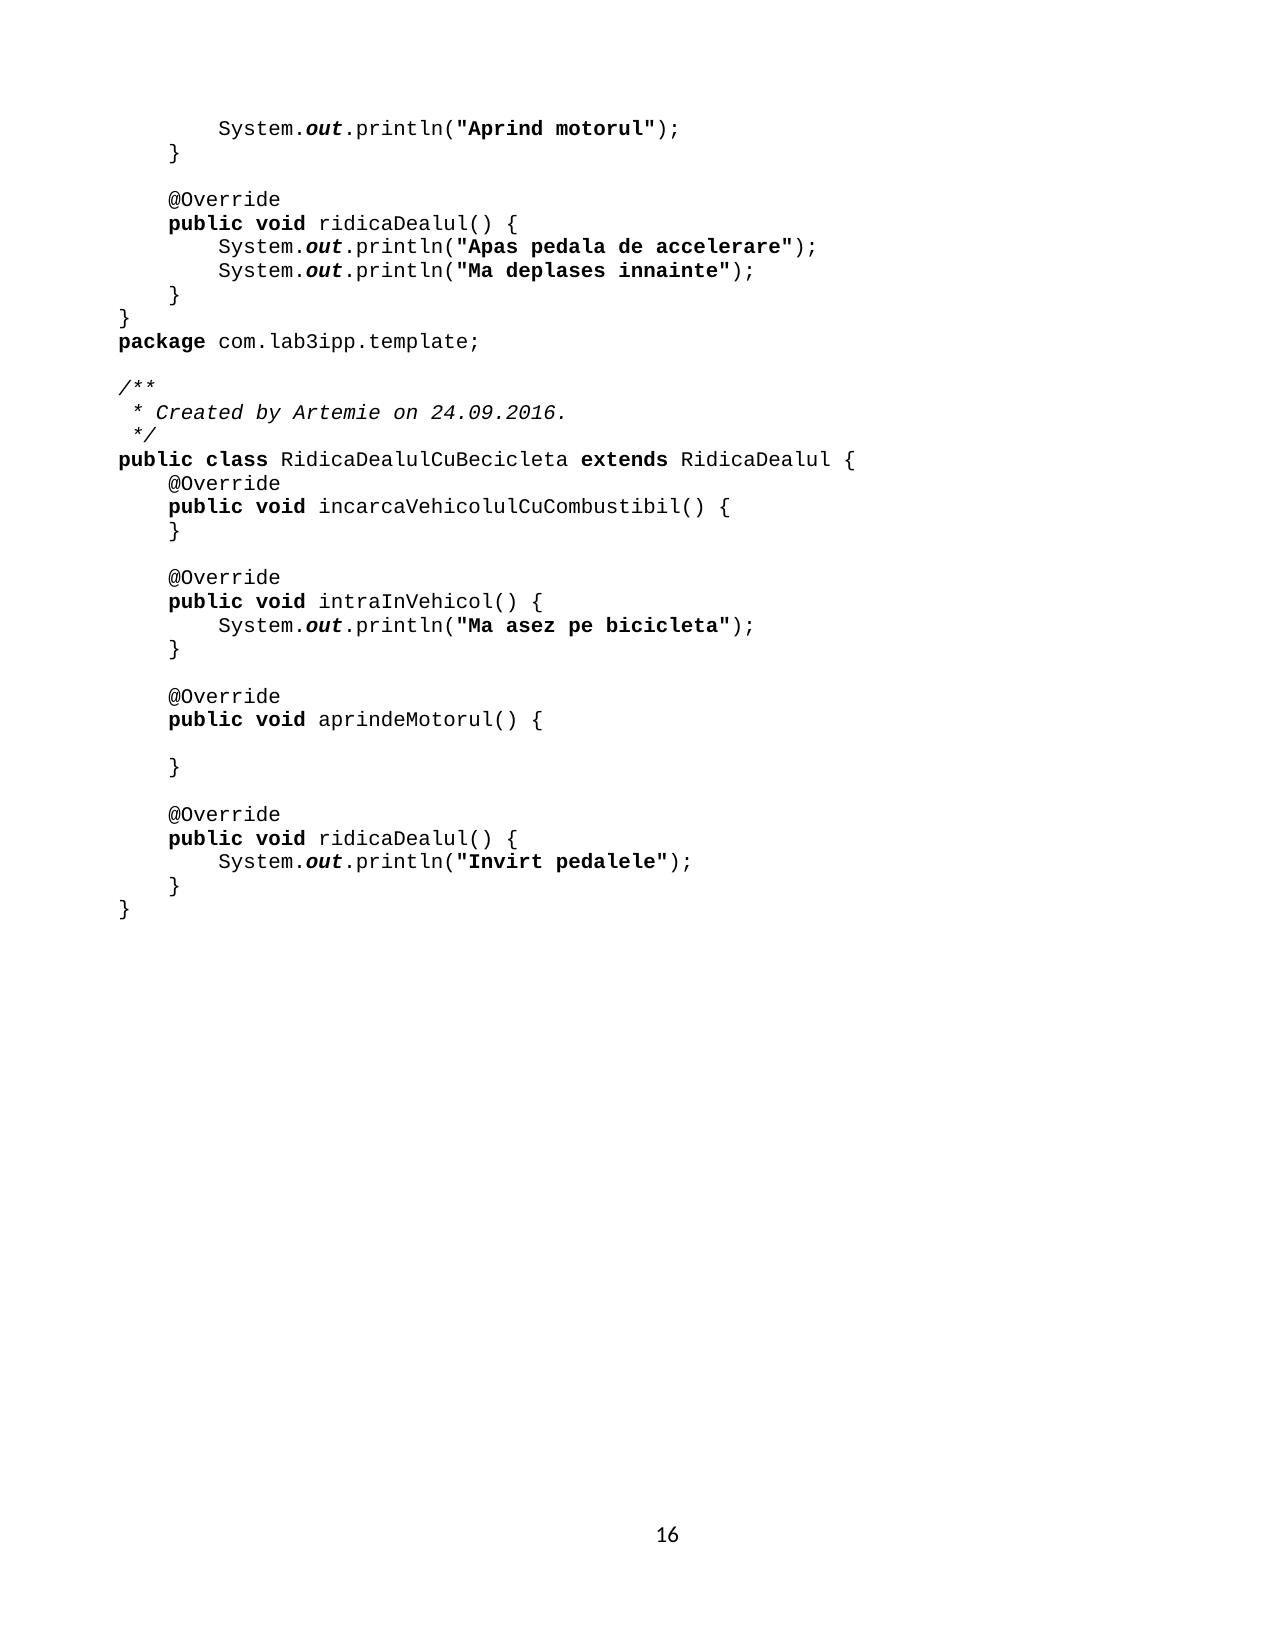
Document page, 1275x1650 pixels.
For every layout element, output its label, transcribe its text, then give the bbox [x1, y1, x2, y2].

text package com.lab3ipp.template; /** * Created by Artemie on 24.09.2016. */ public class RidicaDealulCuBecicleta extends RidicaDealul { @Override public void incarcaVehicolulCuCombustibil() { } @Override public void intraInVehicol() { System.out.println("Ma asez pe bicicleta"); } @Override public void aprindeMotorul() { } @Override public void ridicaDealul() { System.out.println("Invirt pedalele"); } } [118, 331, 1216, 922]
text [118, 118, 1216, 331]
